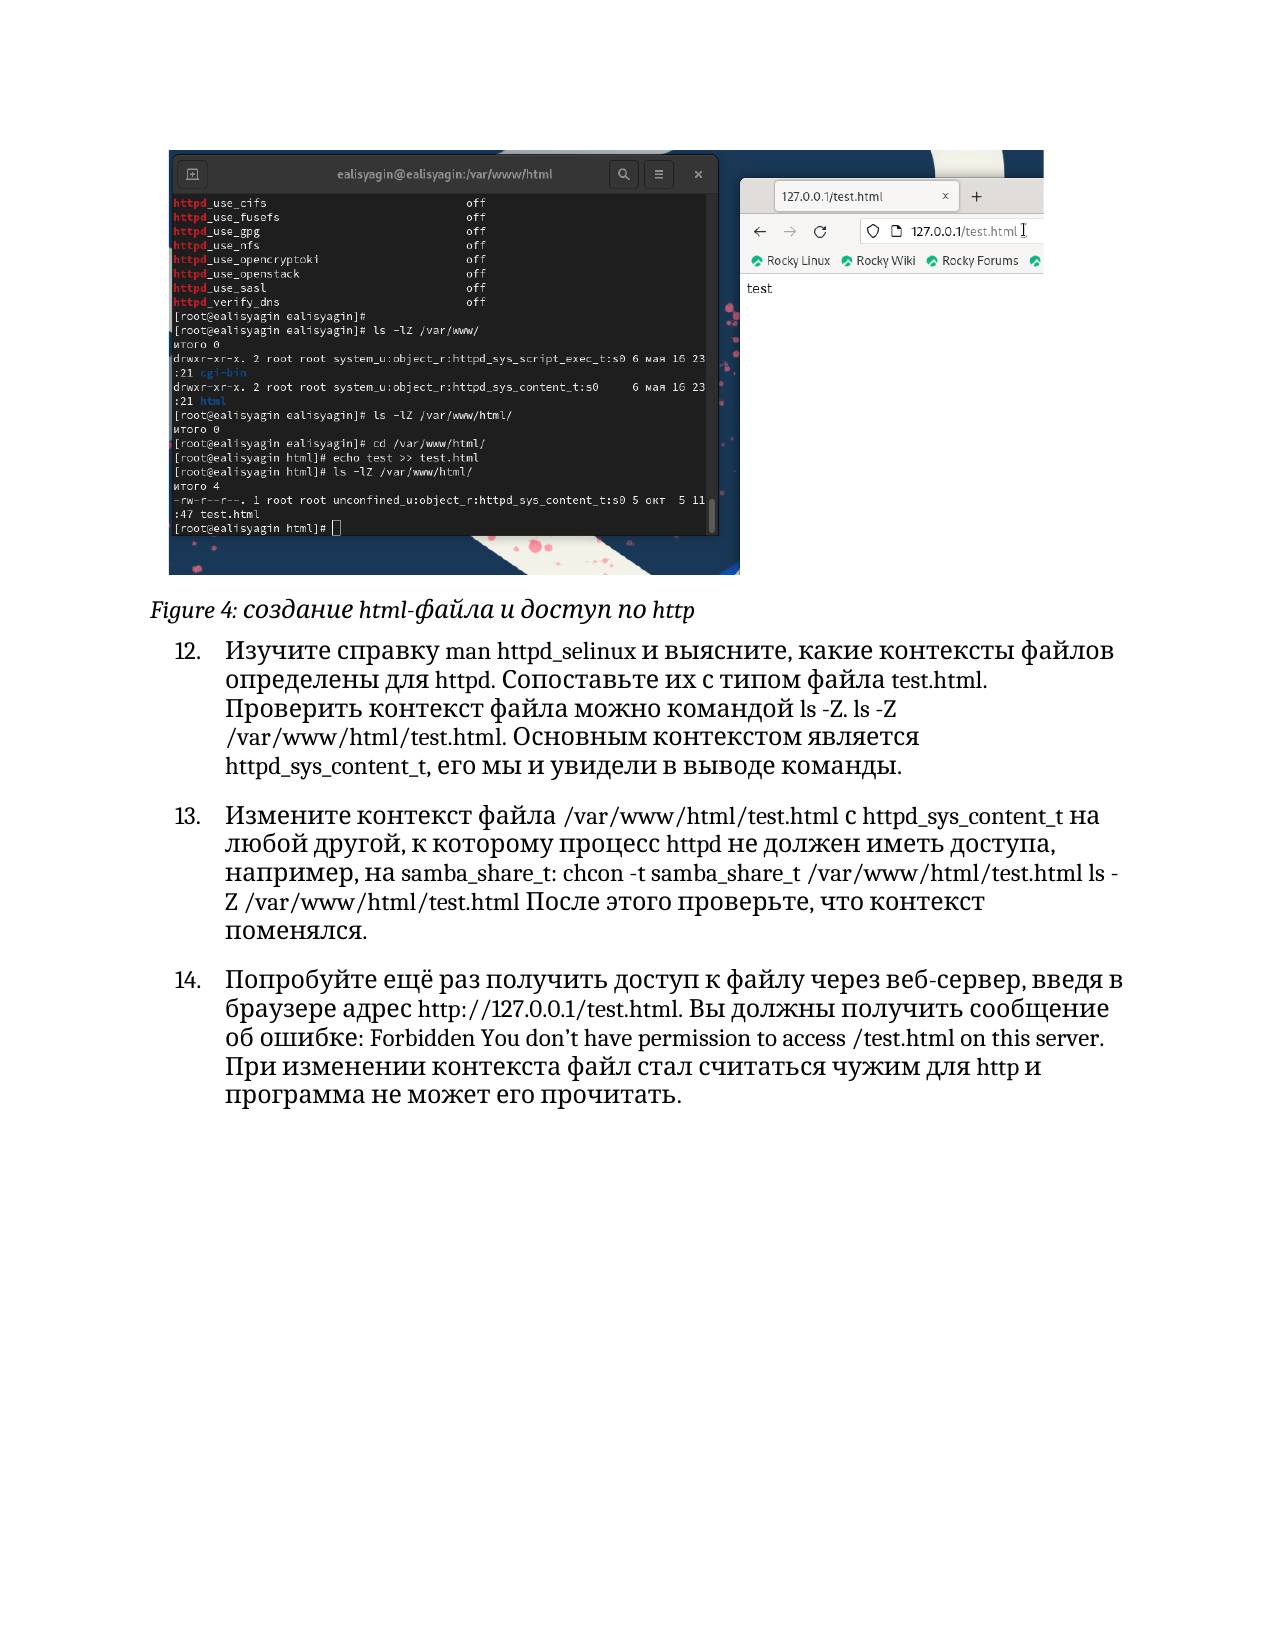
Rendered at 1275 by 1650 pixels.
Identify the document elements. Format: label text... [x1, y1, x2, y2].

picture [168, 150, 1044, 575]
list Попробуйте ещё раз получить доступ к файлу через веб-сервер, введя в браузере адрес http://127.0.0.1/test.html. Вы должны получить сообщение об ошибке: Forbidden You don’t have permission to access /test.html on this server. При изменении контекста файл стал считаться чужим для http и программа не может его прочитать. [175, 966, 1125, 1110]
list Измените контекст файла /var/www/html/test.html с httpd_sys_content_t на любой другой, к которому процесс httpd не должен иметь доступа, например, на samba_share_t: chcon -t samba_share_t /var/www/html/test.html ls -Z /var/www/html/test.html После этого проверьте, что контекст поменялся. [175, 802, 1125, 945]
list Изучите справку man httpd_selinux и выясните, какие контексты файлов определены для httpd. Сопоставьте их с типом файла test.html. Проверить контекст файла можно командой ls -Z. ls -Z /var/www/html/test.html. Основным контекстом является httpd_sys_content_t, его мы и увидели в выводе команды. [175, 637, 1125, 781]
text Figure 4: создание html-файла и доступ по http [150, 596, 1125, 624]
